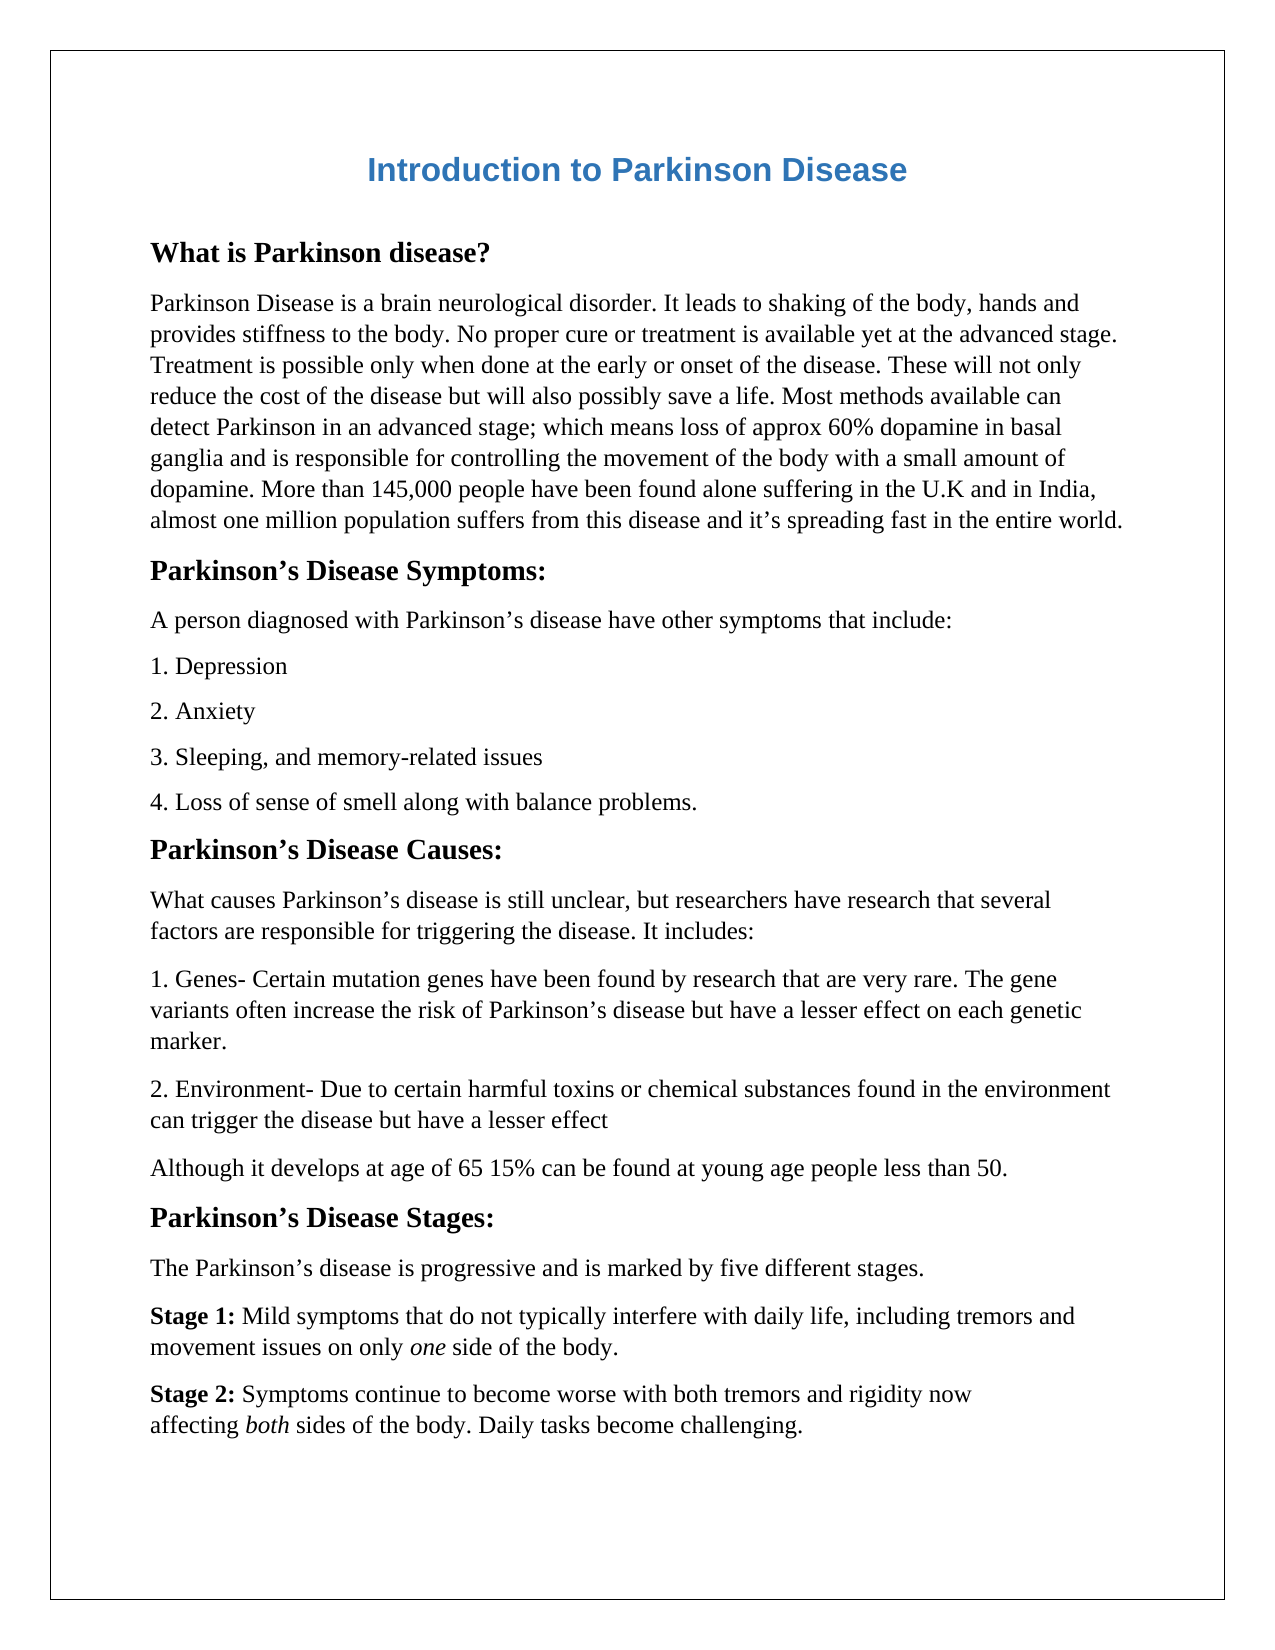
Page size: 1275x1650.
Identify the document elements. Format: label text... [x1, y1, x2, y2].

text 1. Genes- Certain mutation genes have been found by research that are very rare. The gene variants often increase the risk of Parkinson’s disease but have a lesser effect on each genetic marker. [150, 964, 1125, 1055]
text Parkinson Disease is a brain neurological disorder. It leads to shaking of the body, hands and provides stiffness to the body. No proper cure or treatment is available yet at the advanced stage. Treatment is possible only when done at the early or onset of the disease. These will not only reduce the cost of the disease but will also possibly save a life. Most methods available can detect Parkinson in an advanced stage; which means loss of approx 60% dopamine in basal ganglia and is responsible for controlling the movement of the body with a small amount of dopamine. More than 145,000 people have been found alone suffering in the U.K and in India, almost one million population suffers from this disease and it’s spreading fast in the entire world. [150, 288, 1125, 534]
text Stage 2: Symptoms continue to become worse with both tremors and rigidity now affecting both sides of the body. Daily tasks become challenging. [150, 1379, 1125, 1439]
text 4. Loss of sense of smell along with balance problems. [150, 787, 1125, 816]
text Parkinson’s Disease Symptoms: [150, 553, 1125, 586]
text Parkinson’s Disease Stages: [150, 1200, 1125, 1234]
text A person diagnosed with Parkinson’s disease have other symptoms that include: [150, 605, 1125, 634]
text What is Parkinson disease? [150, 191, 1125, 268]
text The Parkinson’s disease is progressive and is marked by five different stages. [150, 1253, 1125, 1282]
text 3. Sleeping, and memory-related issues [150, 742, 1125, 770]
text 2. Anxiety [150, 696, 1125, 725]
text 2. Environment- Due to certain harmful toxins or chemical substances found in the environment can trigger the disease but have a lesser effect [150, 1074, 1125, 1134]
text Although it develops at age of 65 15% can be found at young age people less than 50. [150, 1153, 1125, 1181]
text What causes Parkinson’s disease is still unclear, but researchers have research that several factors are responsible for triggering the disease. It includes: [150, 885, 1125, 945]
text Parkinson’s Disease Causes: [150, 832, 1125, 866]
text Stage 1: Mild symptoms that do not typically interfere with daily life, including tremors and movement issues on only one side of the body. [150, 1301, 1125, 1361]
text 1. Depression [150, 651, 1125, 679]
subtitle Introduction to Parkinson Disease [150, 150, 1125, 188]
